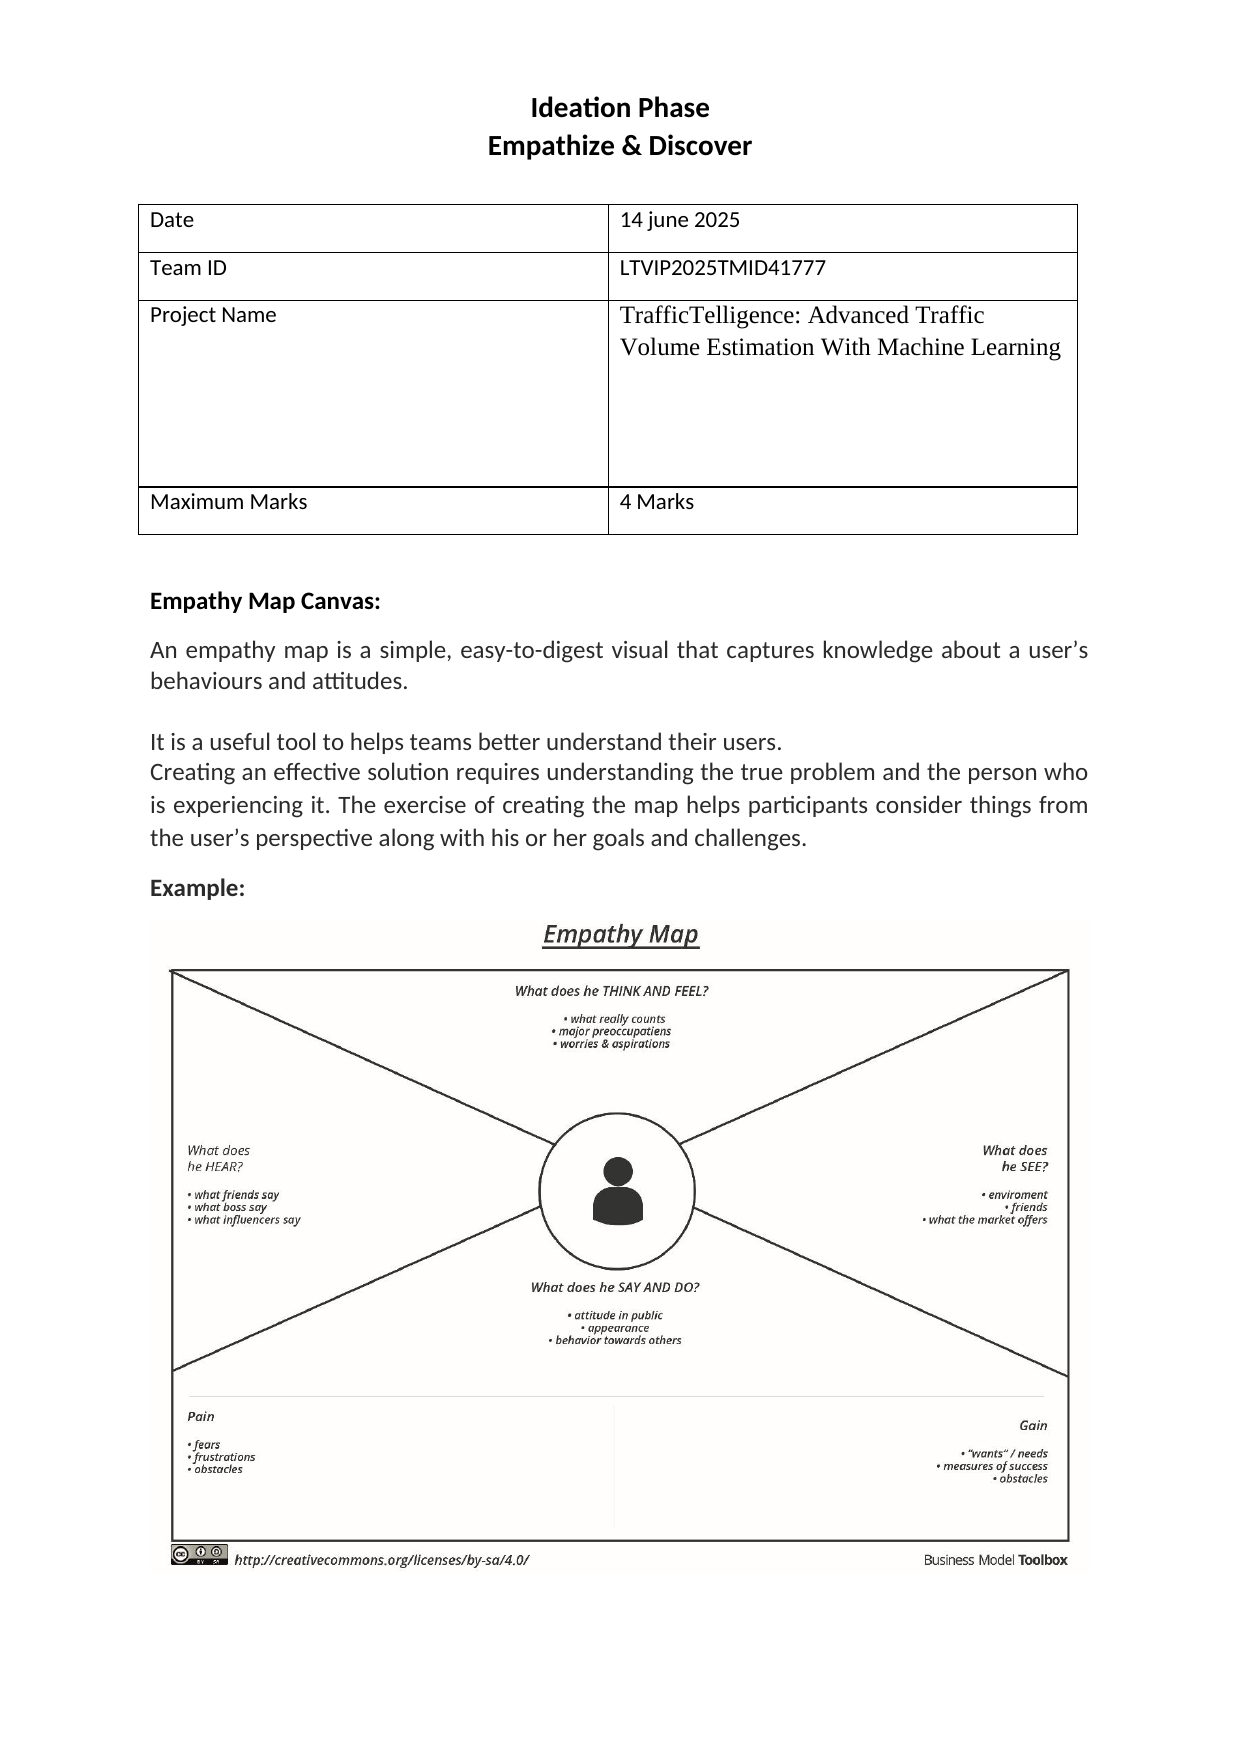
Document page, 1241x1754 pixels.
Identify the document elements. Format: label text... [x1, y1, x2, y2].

text Ideation Phase [150, 89, 1090, 124]
table_cell Maximum Marks [139, 488, 608, 534]
text It is a useful tool to helps teams better understand their users. [150, 726, 1090, 756]
table_cell Team ID [139, 253, 608, 299]
table_cell TrafficTelligence: Advanced Traffic Volume Estimation With Machine Learning [609, 301, 1077, 486]
text Example: [150, 872, 1090, 902]
table_cell 4 Marks [609, 488, 1077, 534]
text An empathy map is a simple, easy-to-digest visual that captures knowledge about a user’s behaviours and attitudes. [150, 634, 1090, 695]
table_header Date [139, 205, 608, 252]
picture [150, 921, 1091, 1574]
text Empathy Map Canvas: [150, 585, 1090, 615]
text Creating an effective solution requires understanding the true problem and the person who is experiencing it. The exercise of creating the map helps participants consider things from the user’s perspective along with his or her goals and challenges. [150, 756, 1090, 853]
text Empathize & Discover [150, 127, 1090, 163]
table_cell LTVIP2025TMID41777 [609, 253, 1077, 299]
table_cell Project Name [139, 301, 608, 486]
table_header 14 june 2025 [609, 205, 1077, 252]
